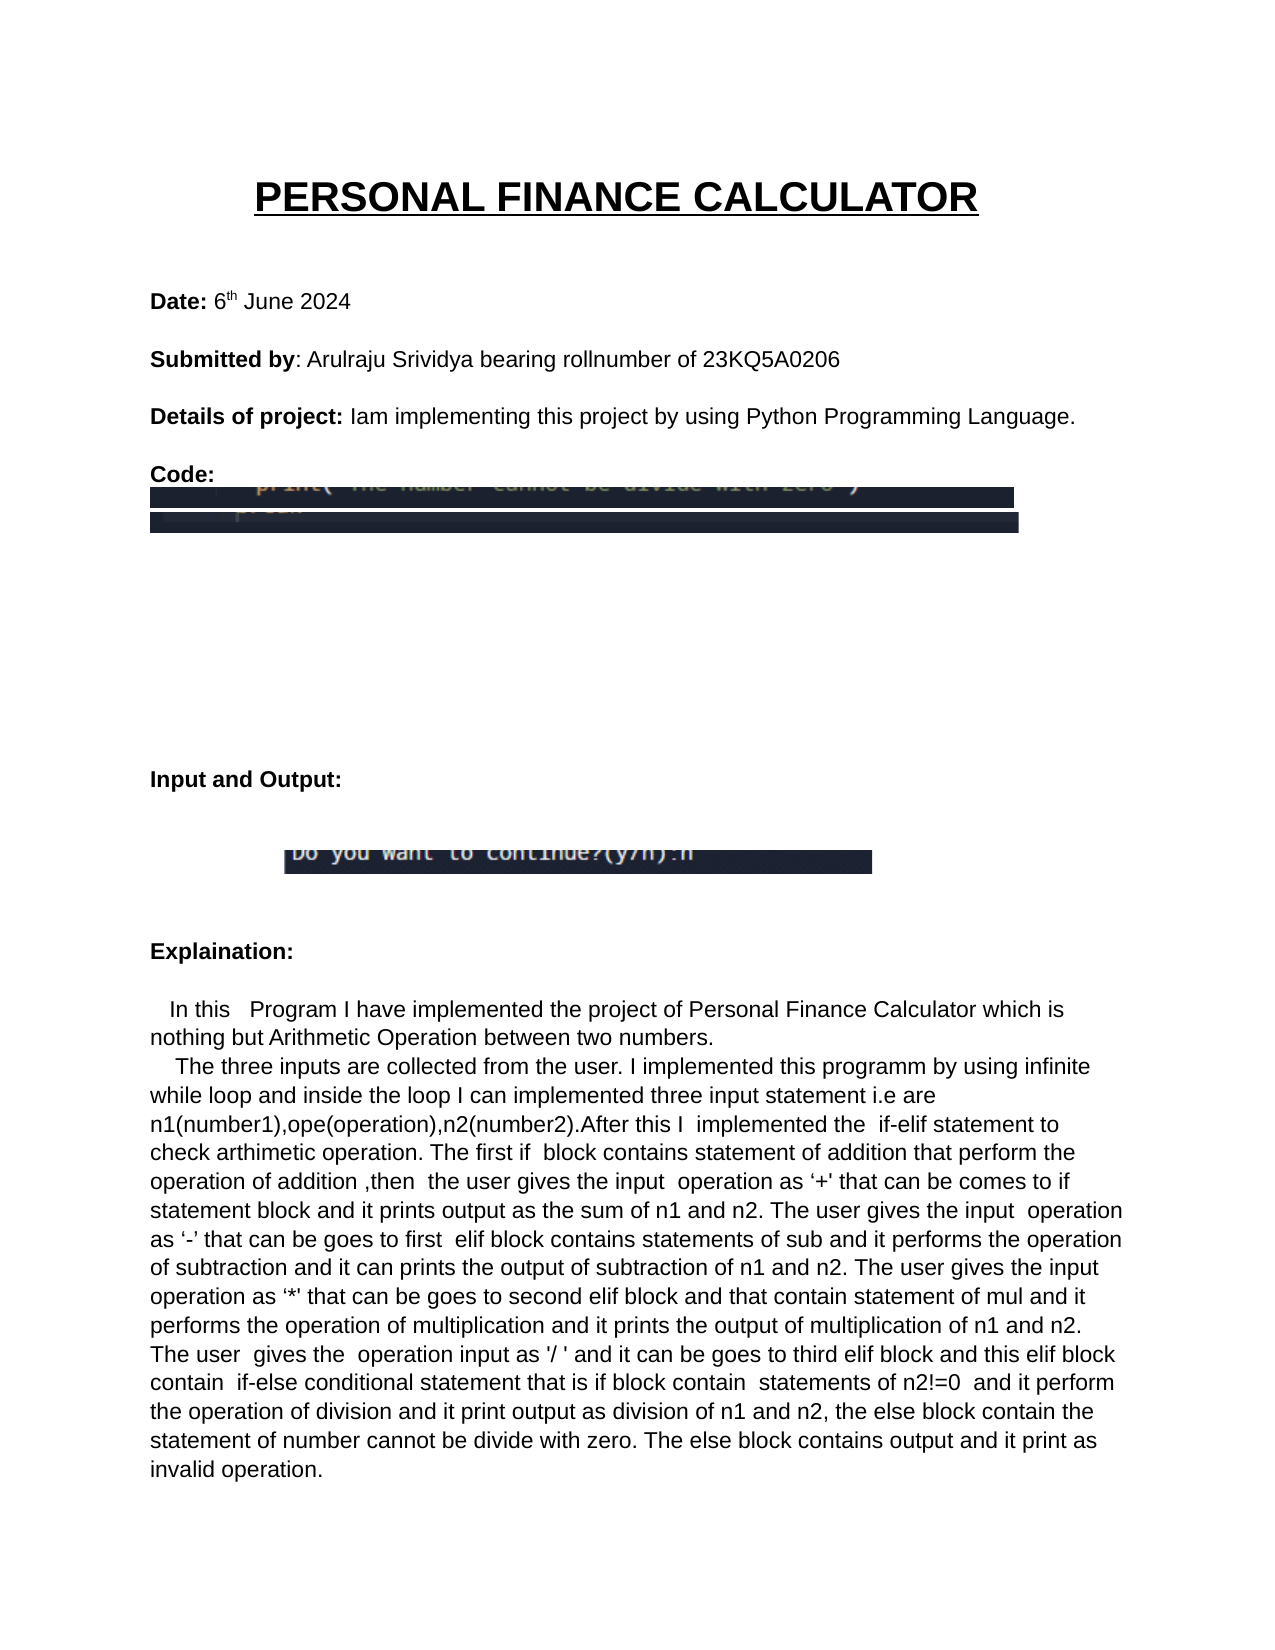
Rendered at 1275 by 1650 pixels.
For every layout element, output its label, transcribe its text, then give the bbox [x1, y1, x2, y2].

text The three inputs are collected from the user. I implemented this programm by using infinite while loop and inside the loop I can implemented three input statement i.e are n1(number1),ope(operation),n2(number2).After this I implemented the if-elif statement to check arthimetic operation. The first if block contains statement of addition that perform the operation of addition ,then the user gives the input operation as ‘+' that can be comes to if statement block and it prints output as the sum of n1 and n2. The user gives the input operation as ‘-’ that can be goes to first elif block contains statements of sub and it performs the operation of subtraction and it can prints the output of subtraction of n1 and n2. The user gives the input operation as ‘*' that can be goes to second elif block and that contain statement of mul and it performs the operation of multiplication and it prints the output of multiplication of n1 and n2. The user gives the operation input as '/ ' and it can be goes to third elif block and this elif block contain if-else conditional statement that is if block contain statements of n2!=0 and it perform the operation of division and it print output as division of n1 and n2, the else block contain the statement of number cannot be divide with zero. The else block contains output and it print as invalid operation. [150, 1052, 1125, 1483]
text Date: 6th June 2024 [150, 287, 1125, 315]
text Code: [150, 459, 1125, 488]
text Details of project: Iam implementing this project by using Python Programming Language. [150, 402, 1125, 430]
text Explaination: [150, 937, 1125, 965]
text Input and Output: [150, 764, 1125, 793]
text Submitted by: Arulraju Srividya bearing rollnumber of 23KQ5A0206 [150, 344, 1125, 373]
text PERSONAL FINANCE CALCULATOR [150, 192, 1125, 217]
text In this Program I have implemented the project of Personal Finance Calculator which is nothing but Arithmetic Operation between two numbers. [150, 994, 1125, 1052]
